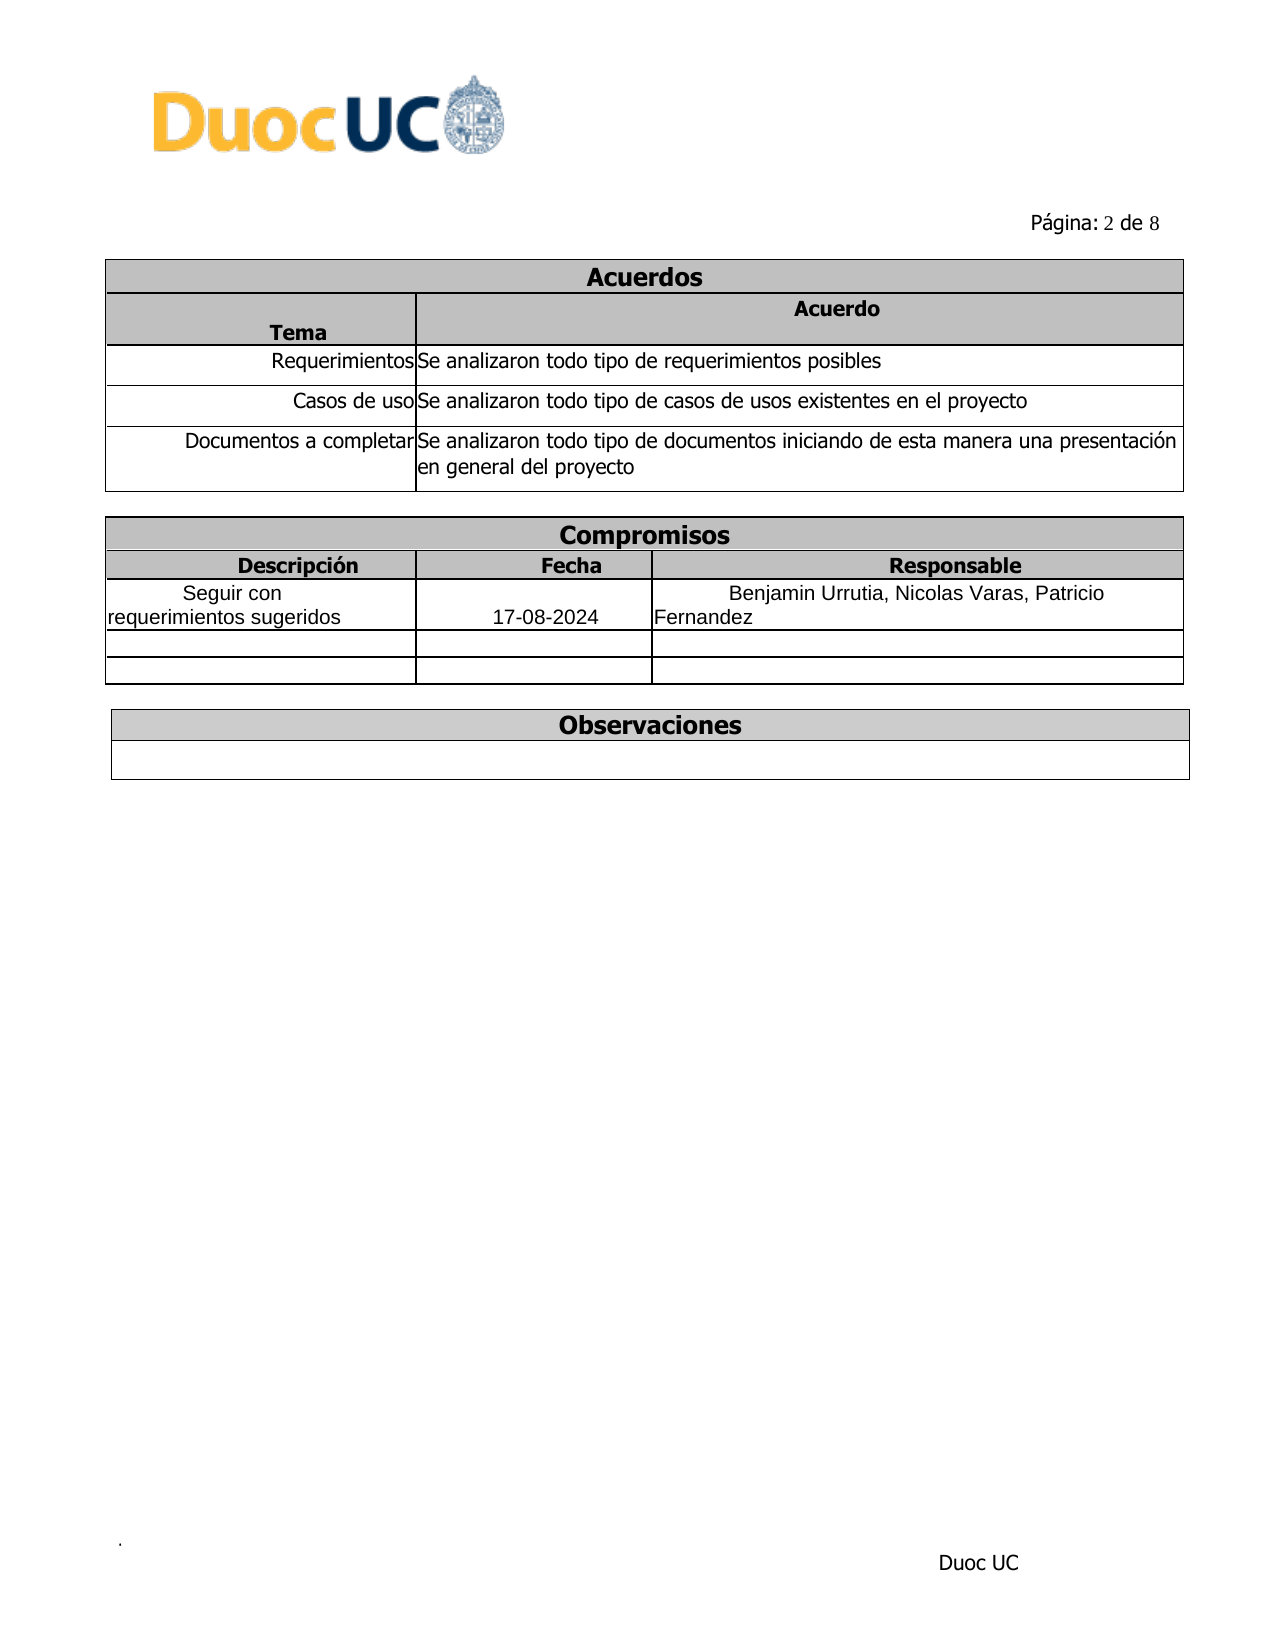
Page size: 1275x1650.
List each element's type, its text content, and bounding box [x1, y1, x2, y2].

table_cell Acuerdo [417, 294, 1183, 344]
table_cell Casos de uso [106, 386, 415, 426]
table_cell Se analizaron todo tipo de documentos iniciando de esta manera una presentación en general del proyecto [417, 427, 1183, 491]
table_cell Seguir con requerimientos sugeridos [106, 579, 415, 629]
table_cell Descripción [106, 551, 415, 578]
table_cell [417, 658, 651, 683]
table_cell Fecha [417, 551, 651, 578]
table_header Observaciones [112, 710, 1189, 740]
table_cell [653, 631, 1183, 656]
table_cell Responsable [653, 551, 1183, 578]
table_cell Tema [106, 293, 415, 344]
table_cell 17-08-2024 [417, 580, 651, 629]
table_cell Se analizaron todo tipo de casos de usos existentes en el proyecto [417, 386, 1183, 426]
table_header Acuerdos [106, 260, 1183, 292]
table_cell [112, 741, 1189, 779]
table_cell Se analizaron todo tipo de requerimientos posibles [417, 346, 1183, 385]
table_cell [417, 631, 651, 656]
table_cell Requerimientos [106, 345, 415, 385]
table_cell [653, 658, 1183, 683]
picture [118, 59, 517, 181]
table_cell Documentos a completar [106, 427, 415, 491]
table_cell [106, 657, 415, 683]
table_cell [106, 630, 415, 656]
table_cell Benjamin Urrutia, Nicolas Varas, Patricio Fernandez [653, 580, 1183, 629]
table_header Compromisos [106, 518, 1183, 549]
